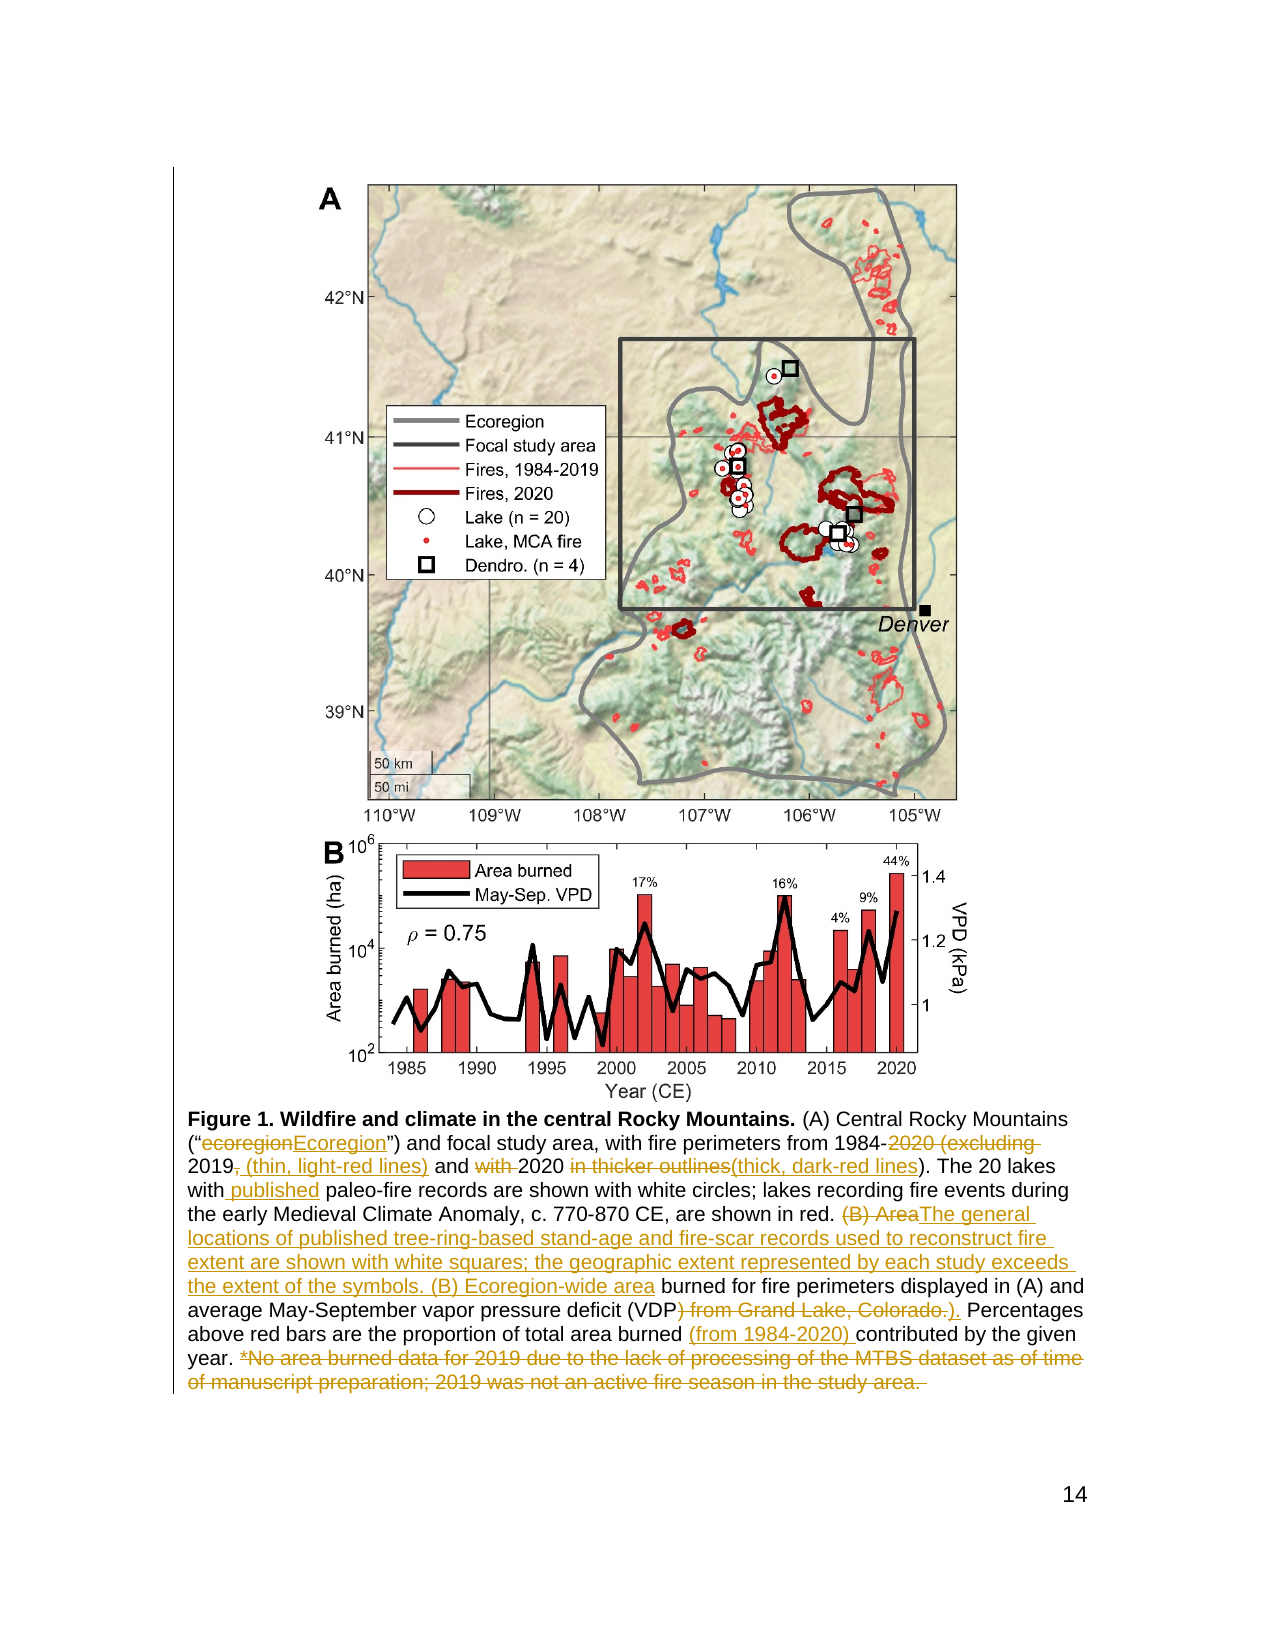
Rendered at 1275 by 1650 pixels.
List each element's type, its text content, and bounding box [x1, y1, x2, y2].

text Figure 1. Wildfire and climate in the central Rocky Mountains. (A) Central Rocky Mountains (“”) and focal study area, with fire perimeters from 1984-2019 and 2020 ). The 20 lakes with paleo-fire records are shown with white circles; lakes recording fire events during the early Medieval Climate Anomaly, c. 770-870 CE, are shown in red. burned for fire perimeters displayed in (A) and average May-September vapor pressure deficit (VDP Percentages above red bars are the proportion of total area burned contributed by the given year. [187, 1106, 1087, 1394]
picture [292, 167, 983, 1107]
